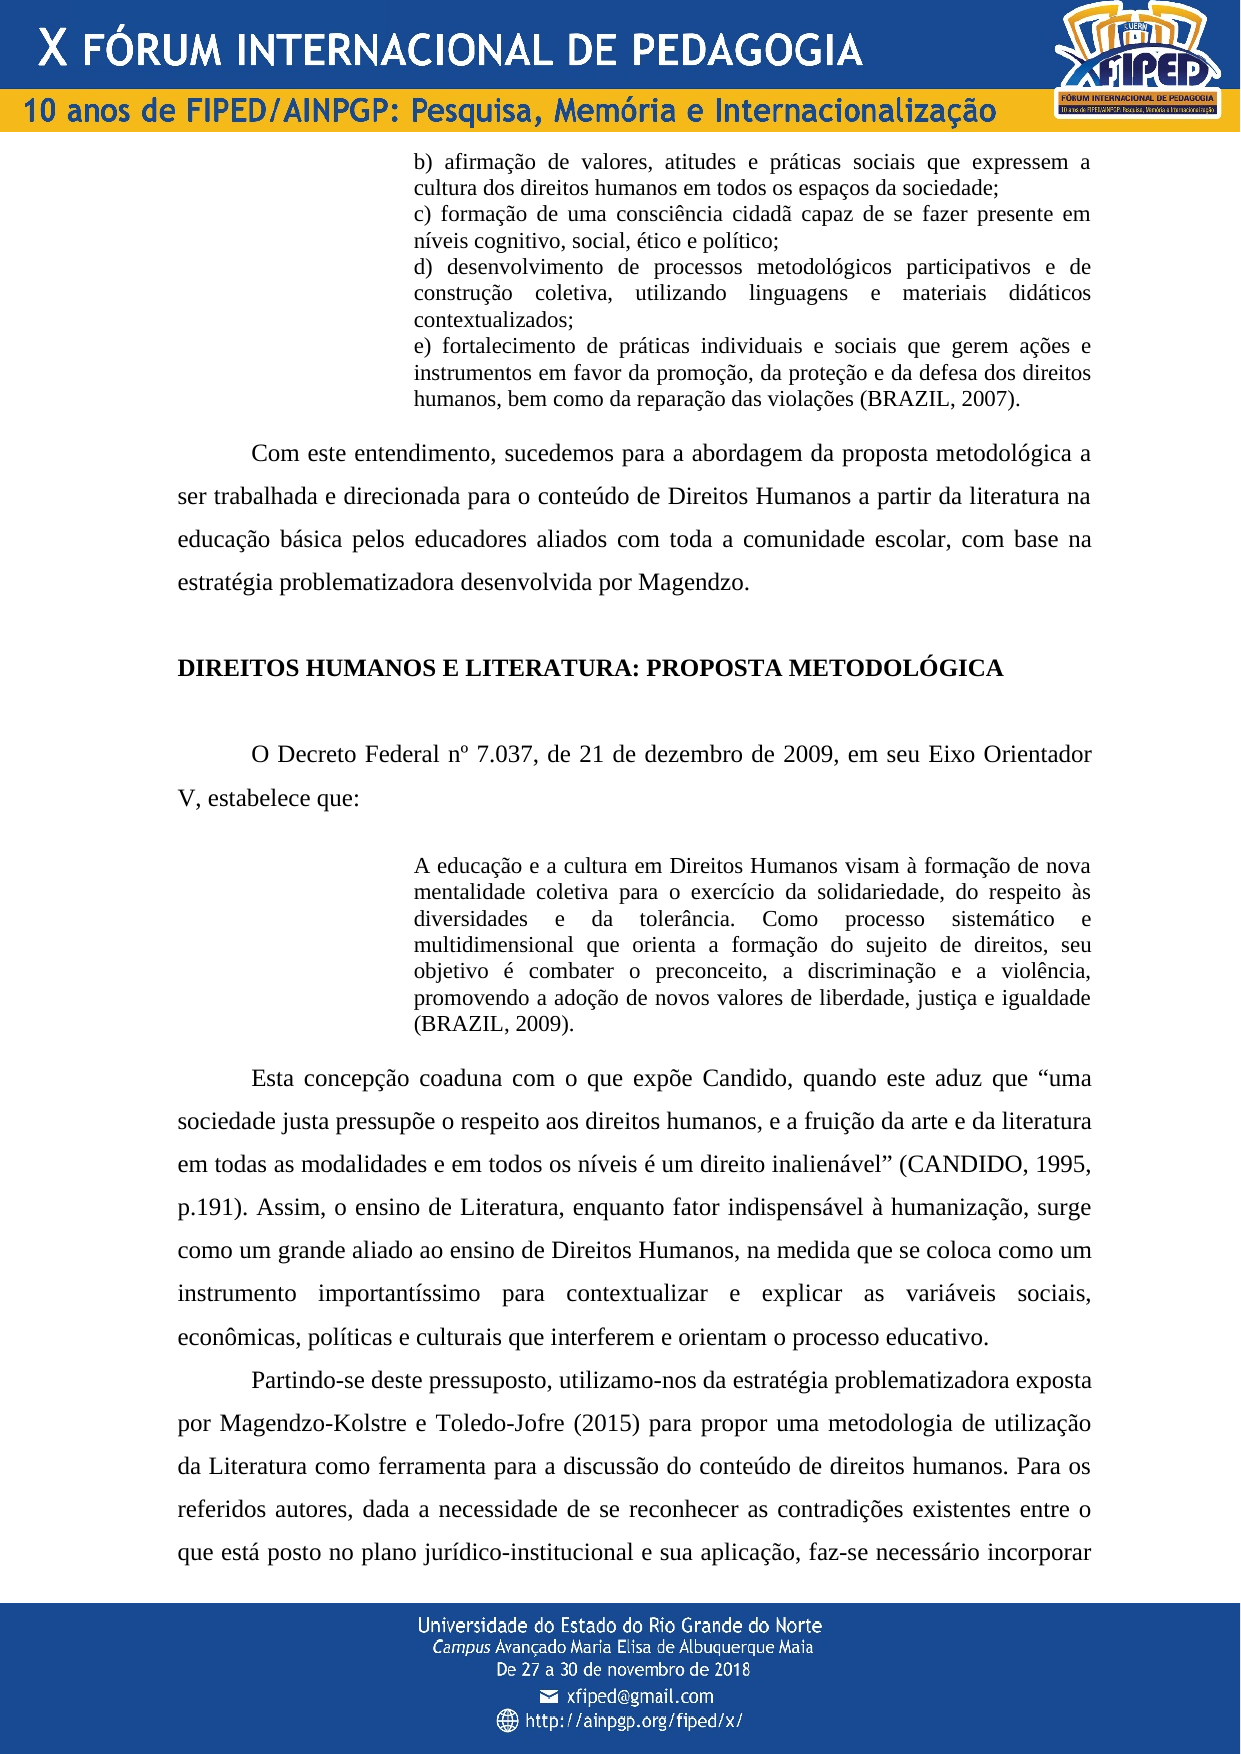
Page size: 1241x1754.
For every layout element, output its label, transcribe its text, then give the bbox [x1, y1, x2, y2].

text b) afirmação de valores, atitudes e práticas sociais que expressem a cultura dos direitos humanos em todos os espaços da sociedade; [413, 148, 1092, 200]
text Esta concepção coaduna com o que expõe Candido, quando este aduz que “uma sociedade justa pressupõe o respeito aos direitos humanos, e a fruição da arte e da literatura em todas as modalidades e em todos os níveis é um direito inalienável” (CANDIDO, 1995, p.191). Assim, o ensino de Literatura, enquanto fator indispensável à humanização, surge como um grande aliado ao ensino de Direitos Humanos, na medida que se coloca como um instrumento importantíssimo para contextualizar e explicar as variáveis sociais, econômicas, políticas e culturais que interferem e orientam o processo educativo. [177, 1063, 1092, 1350]
text e) fortalecimento de práticas individuais e sociais que gerem ações e instrumentos em favor da promoção, da proteção e da defesa dos direitos humanos, bem como da reparação das violações (BRAZIL, 2007). [413, 332, 1092, 411]
picture [0, 1603, 1241, 1754]
text O Decreto Federal nº 7.037, de 21 de dezembro de 2009, em seu Eixo Orientador V, estabelece que: [177, 739, 1092, 811]
picture [0, 0, 1241, 132]
text c) formação de uma consciência cidadã capaz de se fazer presente em níveis cognitivo, social, ético e político; [413, 200, 1092, 253]
text A educação e a cultura em Direitos Humanos visam à formação de nova mentalidade coletiva para o exercício da solidariedade, do respeito às diversidades e da tolerância. Como processo sistemático e multidimensional que orienta a formação do sujeito de direitos, seu objetivo é combater o preconceito, a discriminação e a violência, promovendo a adoção de novos valores de liberdade, justiça e igualdade (BRAZIL, 2009). [413, 852, 1092, 1037]
text DIREITOS HUMANOS E LITERATURA: PROPOSTA METODOLÓGICA [177, 653, 1092, 682]
text Com este entendimento, sucedemos para a abordagem da proposta metodológica a ser trabalhada e direcionada para o conteúdo de Direitos Humanos a partir da literatura na educação básica pelos educadores aliados com toda a comunidade escolar, com base na estratégia problematizadora desenvolvida por Magendzo. [177, 438, 1092, 596]
text d) desenvolvimento de processos metodológicos participativos e de construção coletiva, utilizando linguagens e materiais didáticos contextualizados; [413, 253, 1092, 332]
